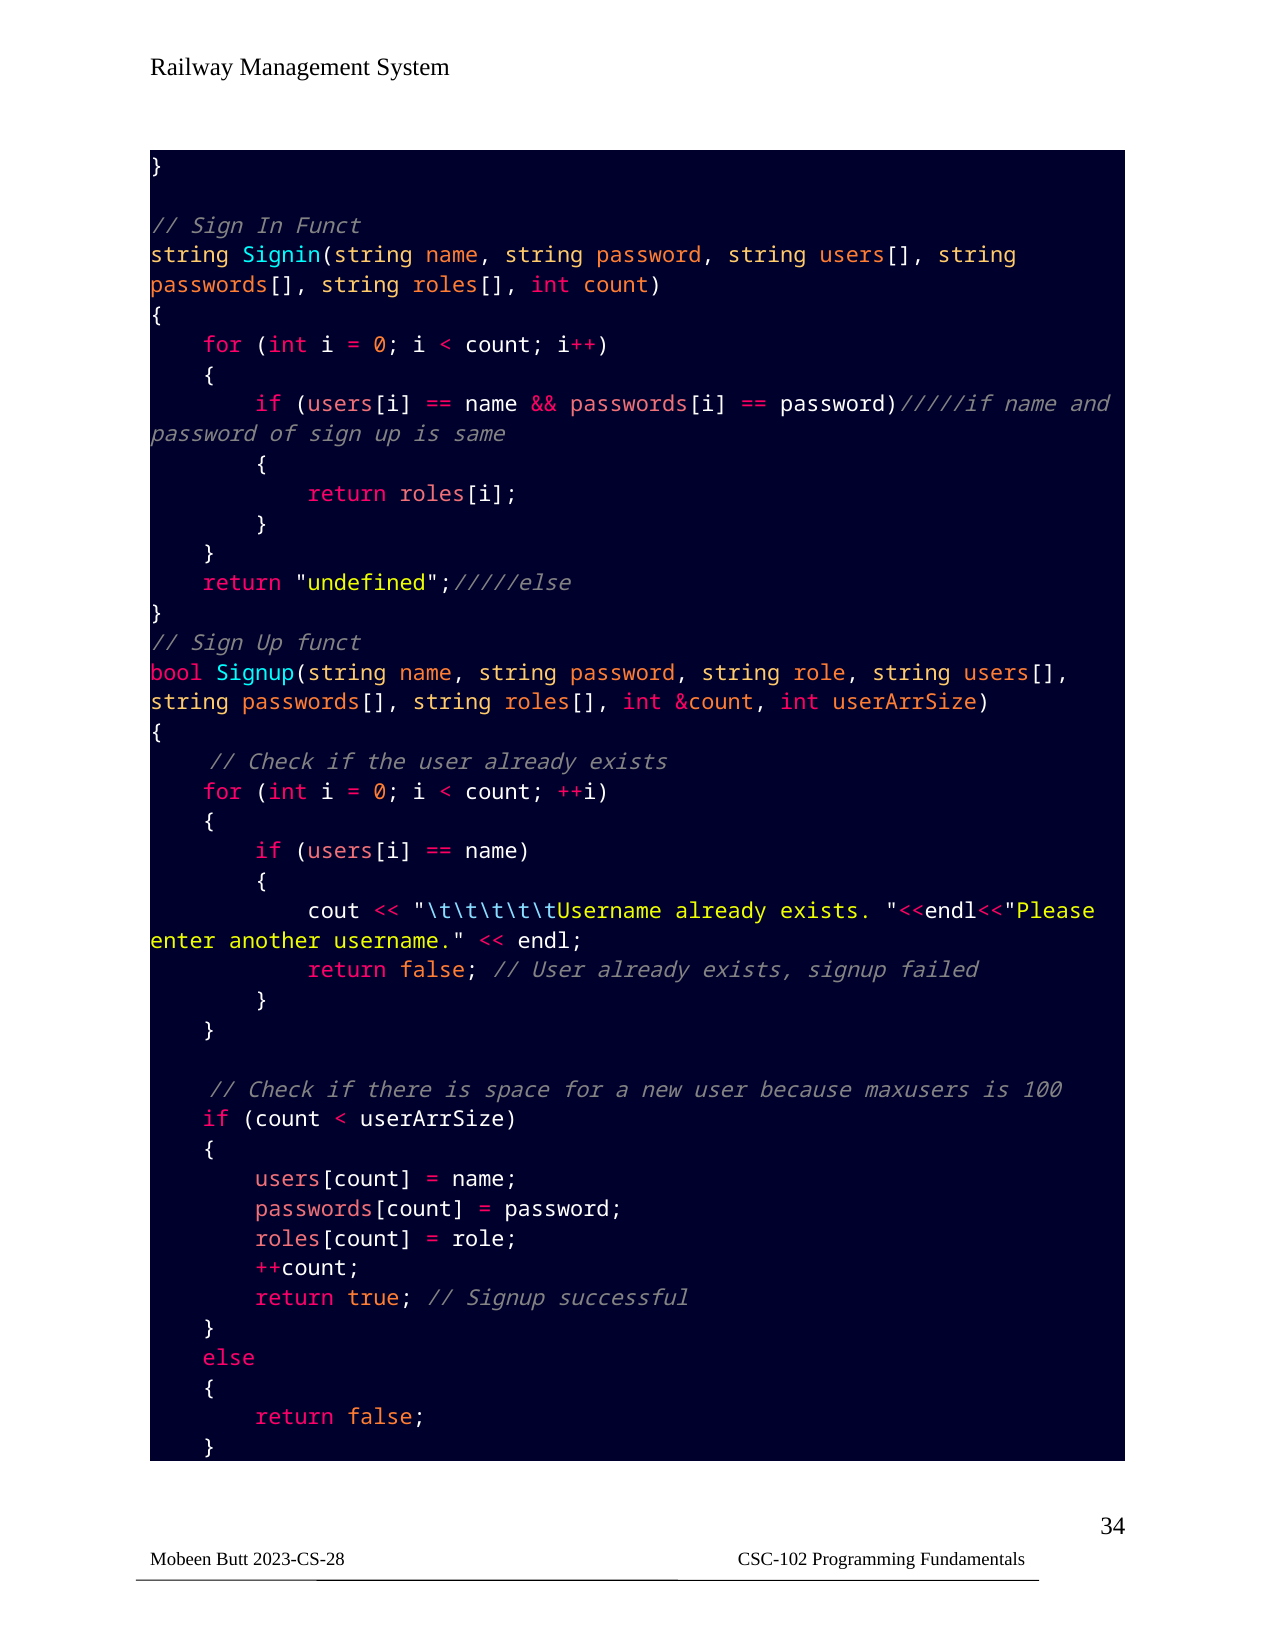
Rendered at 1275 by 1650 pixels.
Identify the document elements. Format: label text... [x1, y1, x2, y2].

text } [150, 1312, 1125, 1342]
text { [150, 1133, 1125, 1163]
text else [150, 1342, 1125, 1371]
text // Sign Up funct [150, 627, 1125, 656]
text cout << "\t\t\t\t\tUsername already exists. "<<endl<<"Please enter another username." << endl; [150, 895, 1125, 954]
text string Signin(string name, string password, string users[], string passwords[], string roles[], int count) [150, 239, 1125, 299]
text // Check if the user already exists [150, 746, 1125, 776]
text { [150, 448, 1125, 478]
text roles[count] = role; [150, 1222, 1125, 1252]
text for (int i = 0; i < count; i++) [150, 329, 1125, 358]
text } [150, 1014, 1125, 1044]
text ++count; [150, 1252, 1125, 1282]
text passwords[count] = password; [150, 1193, 1125, 1222]
text { [150, 865, 1125, 895]
text return "undefined";/////else [150, 567, 1125, 597]
text } [150, 150, 1125, 180]
text return false; // User already exists, signup failed [150, 954, 1125, 984]
text { [150, 716, 1125, 746]
text } [150, 597, 1125, 627]
text for (int i = 0; i < count; ++i) [150, 776, 1125, 805]
text if (count < userArrSize) [150, 1103, 1125, 1133]
text return roles[i]; [150, 478, 1125, 507]
text { [150, 358, 1125, 388]
text } [150, 984, 1125, 1014]
text if (users[i] == name) [150, 835, 1125, 865]
text return false; [150, 1401, 1125, 1431]
text { [150, 1371, 1125, 1401]
text users[count] = name; [150, 1163, 1125, 1193]
text } [150, 537, 1125, 567]
text } [150, 507, 1125, 537]
text return true; // Signup successful [150, 1282, 1125, 1312]
text { [150, 299, 1125, 329]
text // Sign In Funct [150, 209, 1125, 239]
text // Check if there is space for a new user because maxusers is 100 [150, 1073, 1125, 1103]
text } [150, 1431, 1125, 1461]
text bool Signup(string name, string password, string role, string users[], string passwords[], string roles[], int &count, int userArrSize) [150, 656, 1125, 716]
text { [150, 805, 1125, 835]
text if (users[i] == name && passwords[i] == password)/////if name and password of sign up is same [150, 388, 1125, 448]
